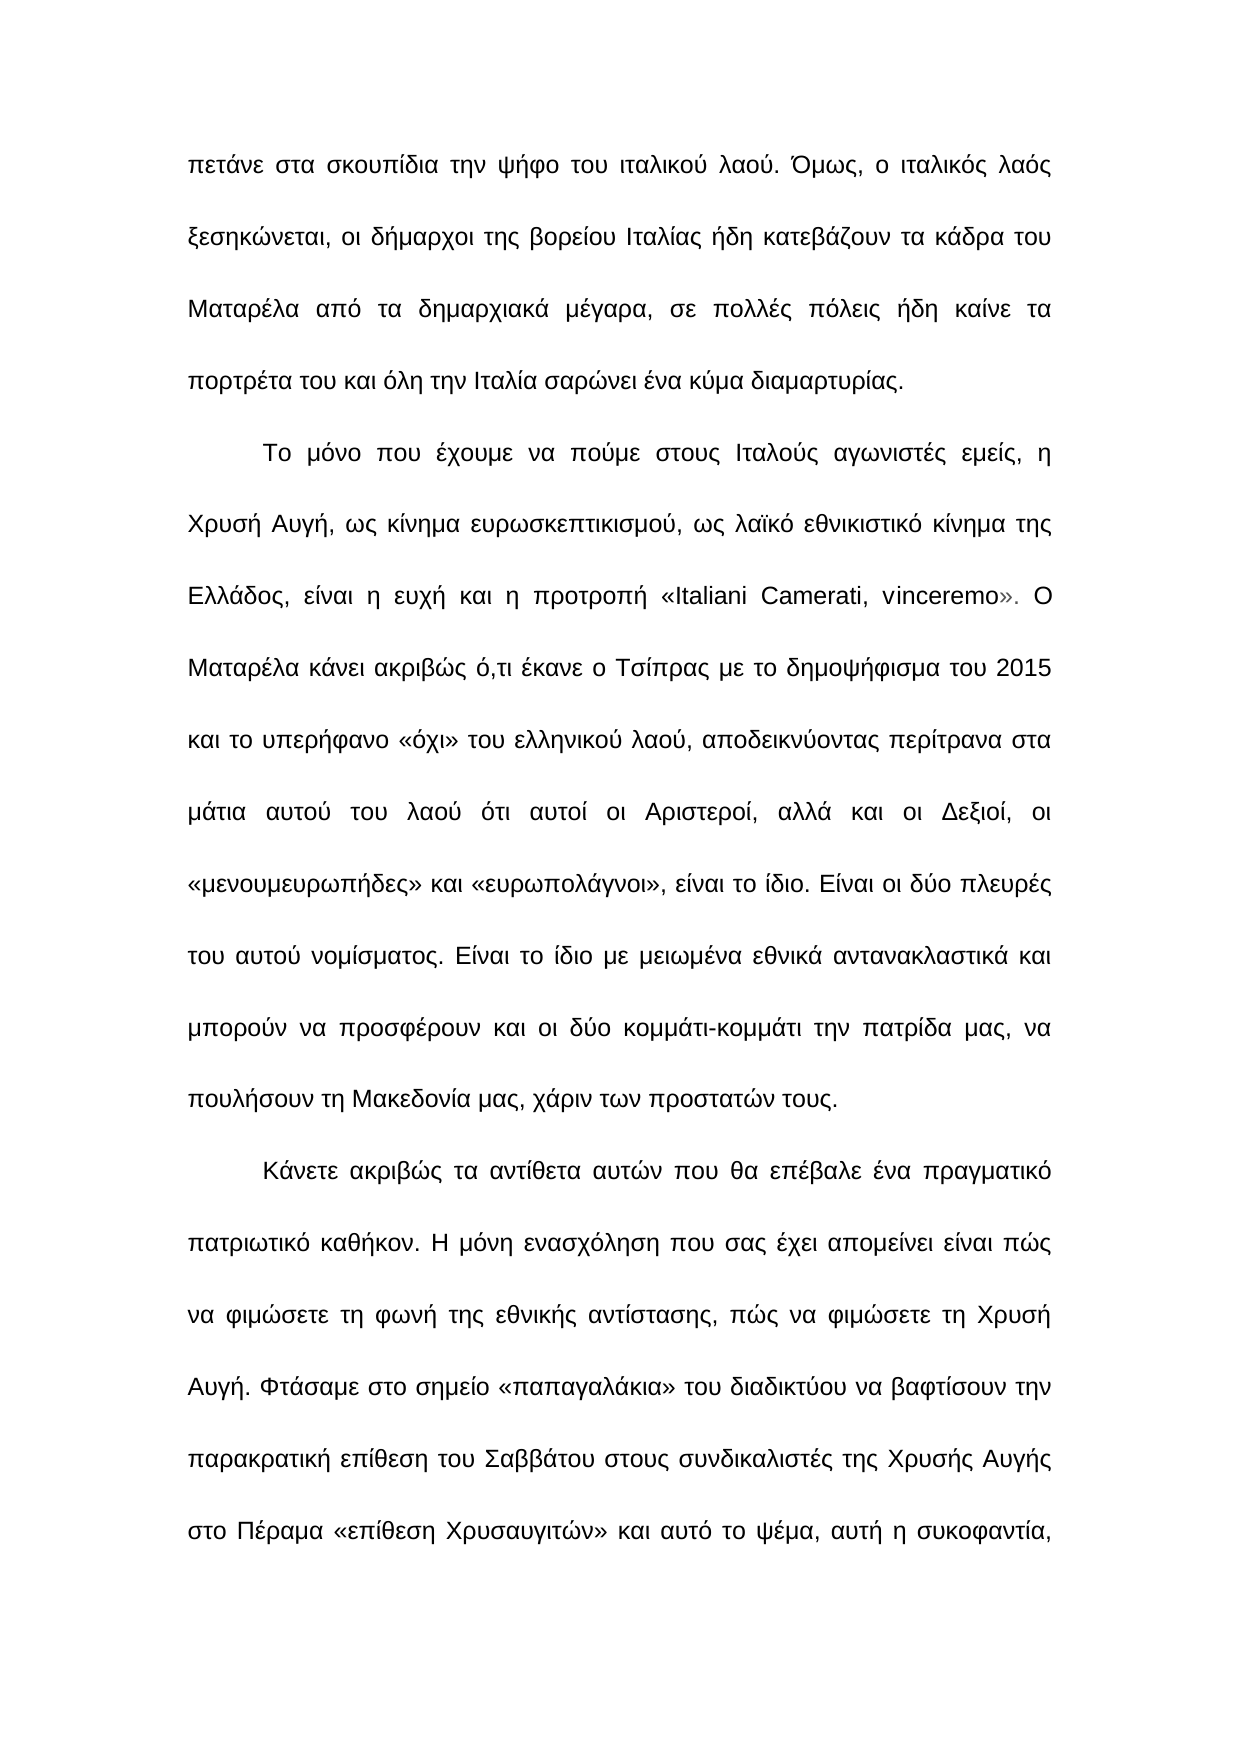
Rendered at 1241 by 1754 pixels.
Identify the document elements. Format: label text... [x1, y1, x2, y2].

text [187, 150, 1053, 394]
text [187, 1156, 1053, 1544]
text Το μόνο που έχουμε να πούμε στους Ιταλούς αγωνιστές εμείς, η Χρυσή Αυγή, ως κίνημα ευρωσκεπτικισμού, ως λαϊκό εθνικιστικό κίνημα της Ελλάδος, είναι η ευχή και η προτροπή «Italiani Camerati, vinceremo». Ο Ματαρέλα κάνει ακριβώς ό,τι έκανε ο Τσίπρας με το δημοψήφισμα του 2015 και το υπερήφανο «όχι» του ελληνικού λαού, αποδεικνύοντας περίτρανα στα μάτια αυτού του λαού ότι αυτοί οι Αριστεροί, αλλά και οι Δεξιοί, οι «μενουμευρωπήδες» και «ευρωπολάγνοι», είναι το ίδιο. Είναι οι δύο πλευρές του αυτού νομίσματος. Είναι το ίδιο με μειωμένα εθνικά αντανακλαστικά και μπορούν να προσφέρουν και οι δύο κομμάτι-κομμάτι την πατρίδα μας, να πουλήσουν τη Μακεδονία μας, χάριν των προστατών τους. [187, 437, 1053, 1113]
